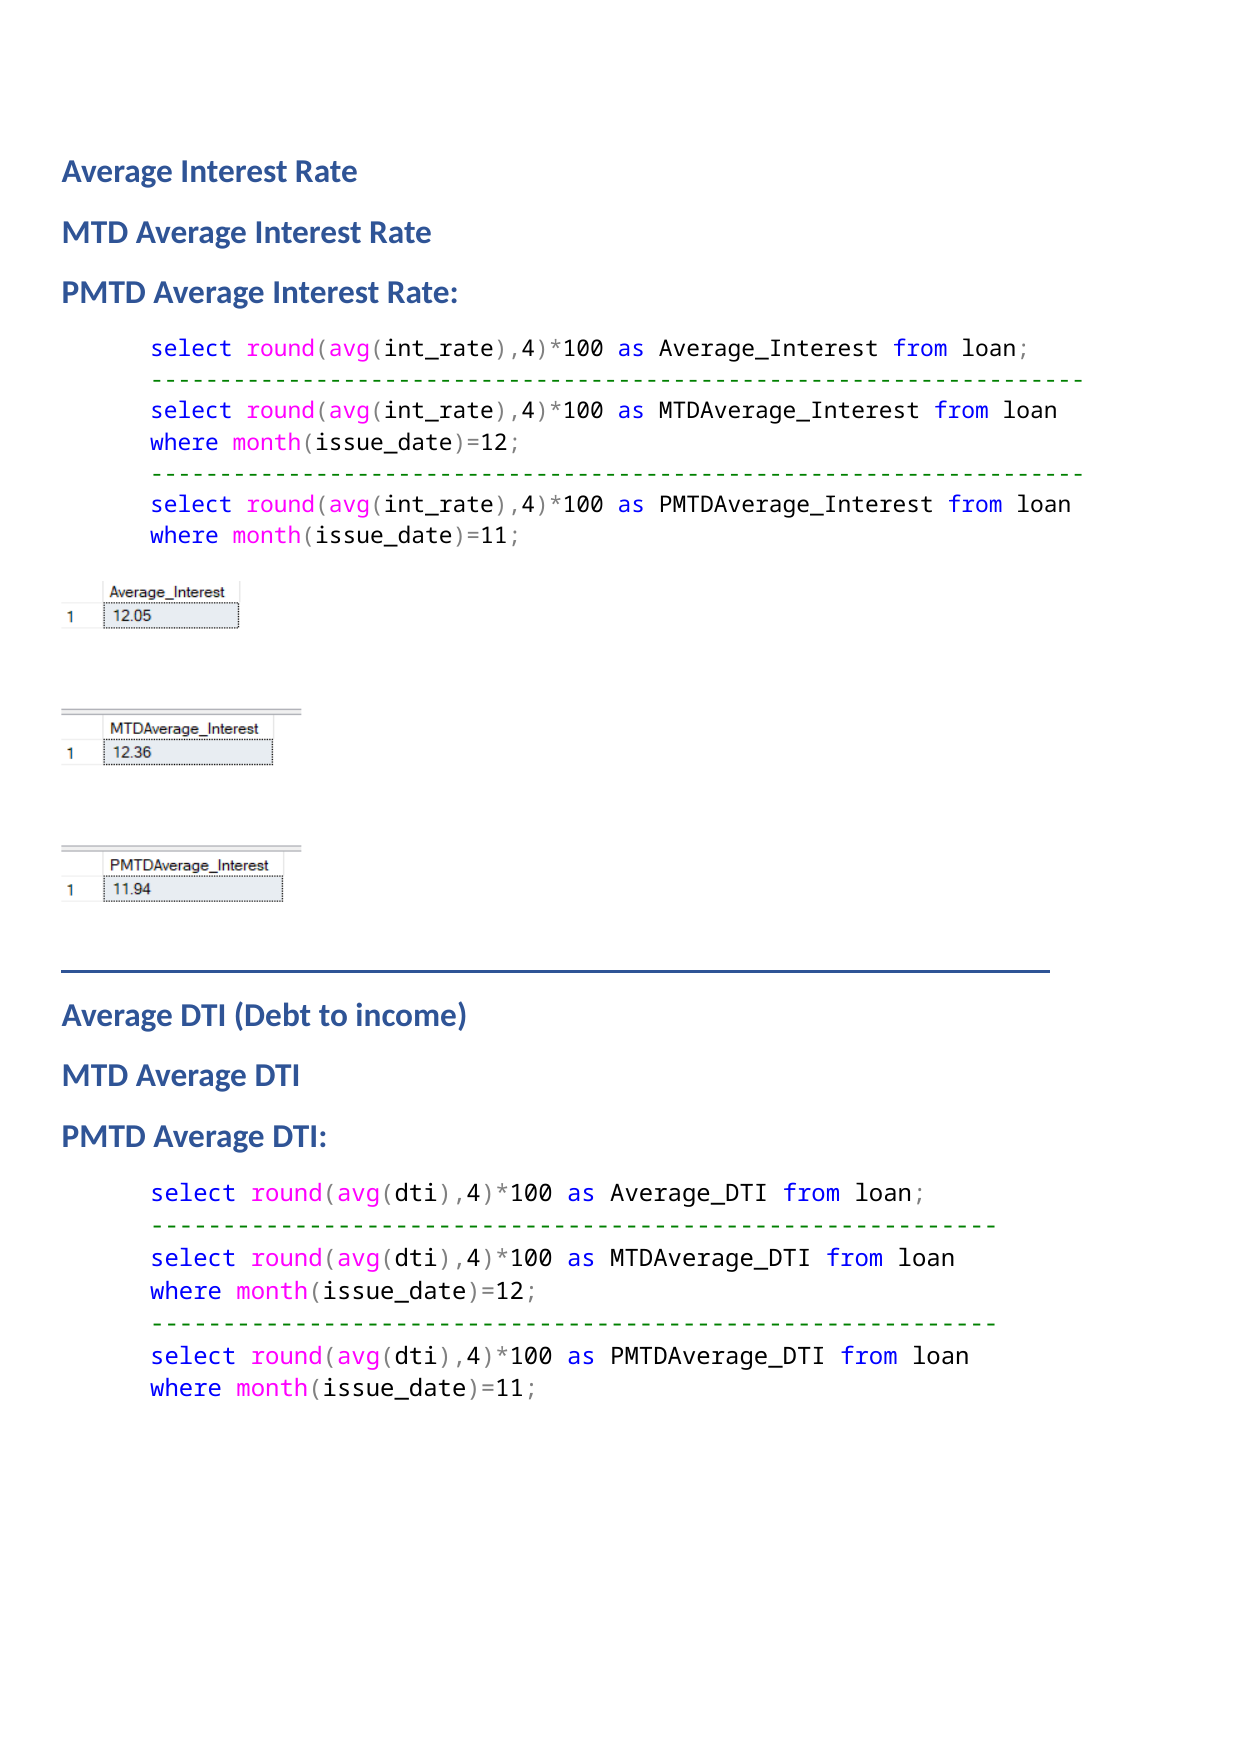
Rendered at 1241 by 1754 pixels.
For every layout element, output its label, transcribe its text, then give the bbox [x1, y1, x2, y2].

text MTD Average Interest Rate [61, 211, 1090, 251]
text PMTD Average Interest Rate: [61, 271, 1090, 312]
text where month(issue_date)=12; [150, 1273, 1090, 1306]
text select round(avg(int_rate),4)*100 as MTDAverage_Interest from loan [150, 394, 1090, 426]
text select round(avg(int_rate),4)*100 as PMTDAverage_Interest from loan [150, 488, 1090, 519]
text select round(avg(dti),4)*100 as PMTDAverage_DTI from loan [150, 1339, 1090, 1371]
text -------------------------------------------------------------------- [150, 363, 1090, 394]
picture [61, 581, 302, 927]
text ----------------------------------------------------------- [150, 1306, 1090, 1339]
text select round(avg(int_rate),4)*100 as Average_Interest from loan; [150, 332, 1090, 363]
text Average Interest Rate [61, 150, 1090, 191]
text select round(avg(dti),4)*100 as Average_DTI from loan; [150, 1176, 1090, 1208]
text where month(issue_date)=11; [150, 519, 1090, 551]
text Average DTI (Debt to income) [61, 994, 1090, 1034]
text where month(issue_date)=11; [150, 1371, 1090, 1404]
text where month(issue_date)=12; [150, 426, 1090, 457]
text -------------------------------------------------------------------- [150, 457, 1090, 488]
text select round(avg(dti),4)*100 as MTDAverage_DTI from loan [150, 1241, 1090, 1273]
text ----------------------------------------------------------- [150, 1208, 1090, 1241]
text MTD Average DTI [61, 1054, 1090, 1095]
text PMTD Average DTI: [61, 1115, 1090, 1156]
